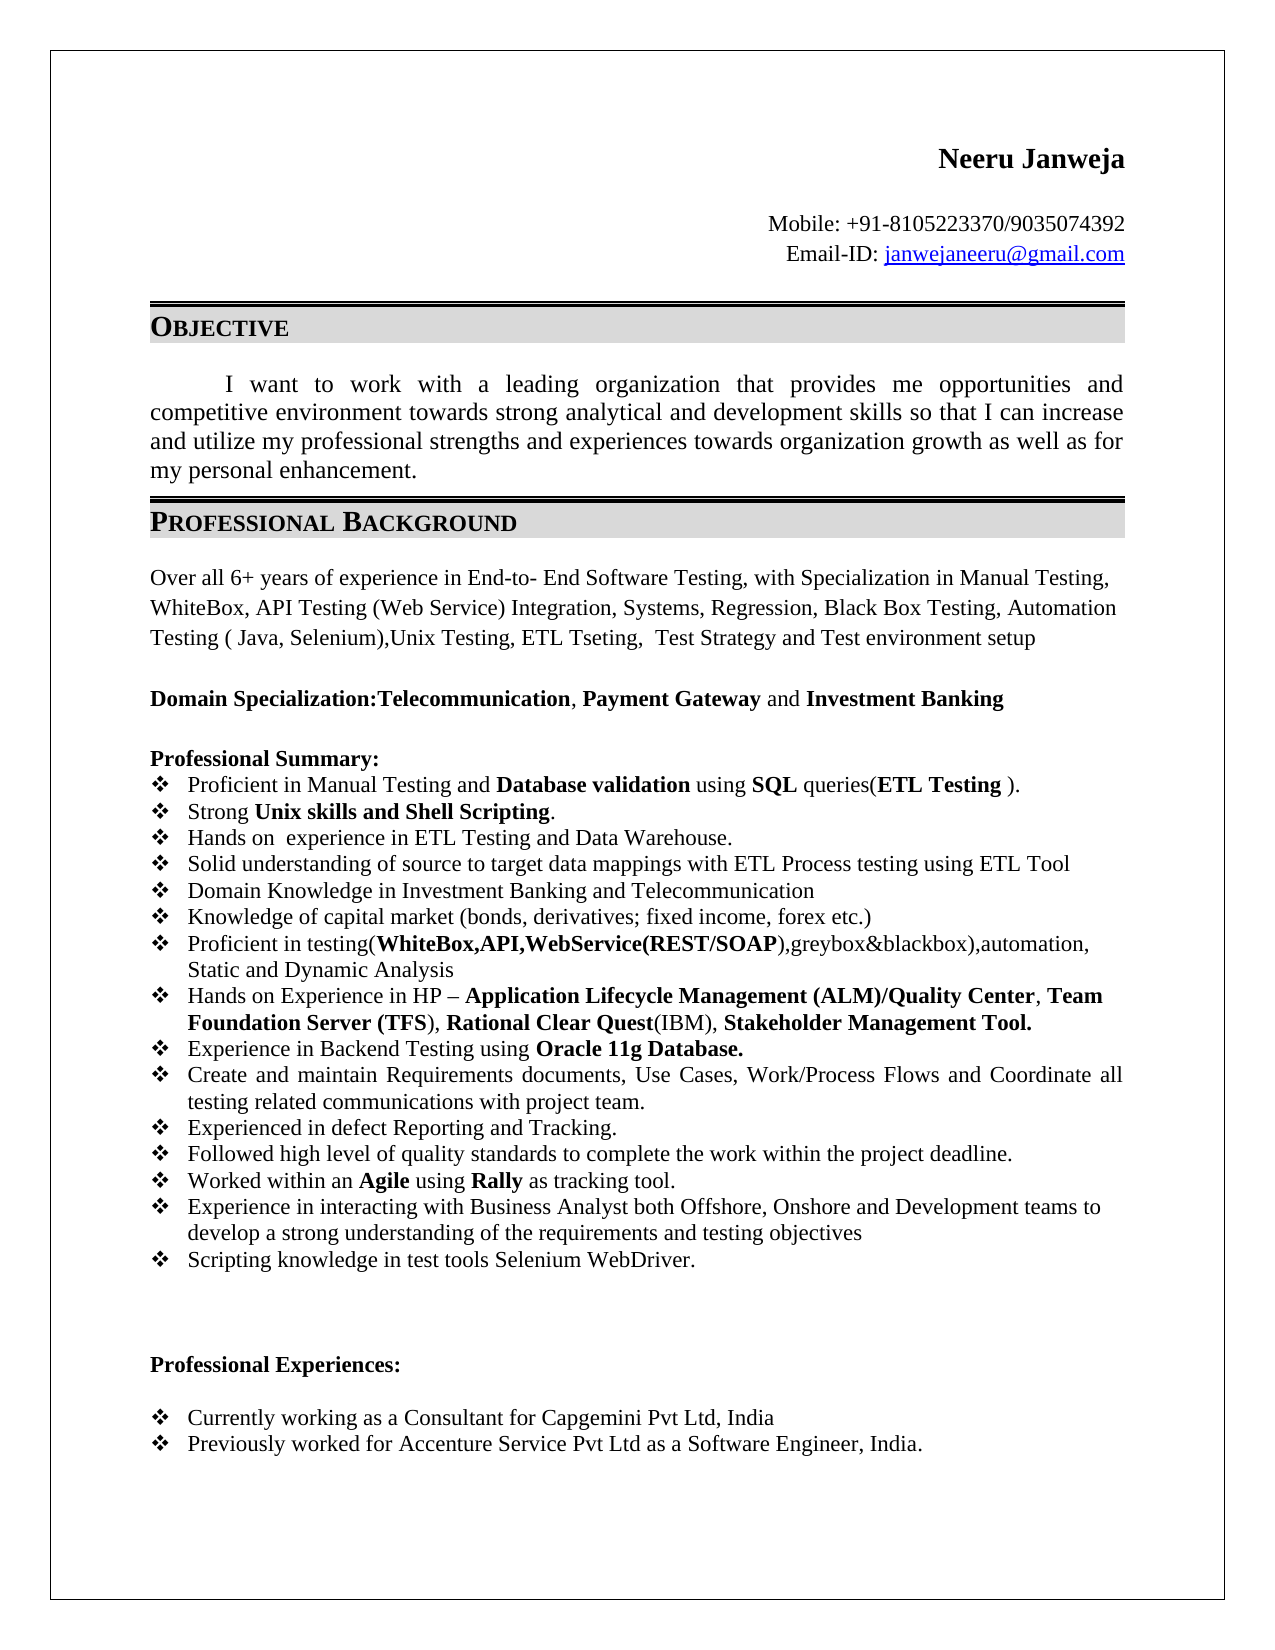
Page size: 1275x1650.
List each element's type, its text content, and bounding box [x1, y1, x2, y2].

text Neeru Janweja [375, 142, 1125, 175]
text Email-ID: janwejaneeru@gmail.com [150, 241, 1125, 267]
text Mobile: +91-8105223370/9035074392 [150, 210, 1125, 237]
list Proficient in Manual Testing and Database validation using SQL queries(ETL Testing ). [150, 771, 1125, 798]
list Strong Unix skills and Shell Scripting. [150, 798, 1125, 824]
list Experience in Backend Testing using Oracle 11g Database. [150, 1035, 1125, 1061]
text Over all 6+ years of experience in End-to- End Software Testing, with Specialization in Manual Testing, WhiteBox, API Testing (Web Service) Integration, Systems, Regression, Black Box Testing, Automation Testing ( Java, Selenium),Unix Testing, ETL Tseting, Test Strategy and Test environment setup [150, 564, 1125, 651]
text Professional Experiences: [150, 1351, 1125, 1378]
text I want to work with a leading organization that provides me opportunities and competitive environment towards strong analytical and development skills so that I can increase and utilize my professional strengths and experiences towards organization growth as well as for my personal enhancement. [150, 369, 1125, 484]
list Experience in interacting with Business Analyst both Offshore, Onshore and Development teams to develop a strong understanding of the requirements and testing objectives [150, 1193, 1125, 1246]
list Knowledge of capital market (bonds, derivatives; fixed income, forex etc.) [150, 903, 1125, 929]
list Scripting knowledge in test tools Selenium WebDriver. [150, 1246, 1125, 1272]
text Professional Background [150, 503, 1125, 538]
list Followed high level of quality standards to complete the work within the project deadline. [150, 1140, 1125, 1167]
list Domain Knowledge in Investment Banking and Telecommunication [150, 877, 1125, 903]
list Create and maintain Requirements documents, Use Cases, Work/Process Flows and Coordinate all testing related communications with project team. [150, 1061, 1125, 1114]
list Solid understanding of source to target data mappings with ETL Process testing using ETL Tool [150, 851, 1125, 877]
text Professional Summary: [150, 745, 1125, 771]
text Domain Specialization:Telecommunication, Payment Gateway and Investment Banking [150, 685, 1125, 711]
list Previously worked for Accenture Service Pvt Ltd as a Software Engineer, India. [150, 1430, 1125, 1457]
text Objective [150, 307, 1125, 343]
list Hands on experience in ETL Testing and Data Warehouse. [150, 824, 1125, 851]
list Proficient in testing(WhiteBox,API,WebService(REST/SOAP),greybox&blackbox),automation, Static and Dynamic Analysis [150, 929, 1125, 982]
list Hands on Experience in HP – Application Lifecycle Management (ALM)/Quality Center, Team Foundation Server (TFS), Rational Clear Quest(IBM), Stakeholder Management Tool. [150, 982, 1125, 1035]
list Experienced in defect Reporting and Tracking. [150, 1114, 1125, 1140]
list Currently working as a Consultant for Capgemini Pvt Ltd, India [150, 1404, 1125, 1430]
list Worked within an Agile using Rally as tracking tool. [150, 1167, 1125, 1193]
